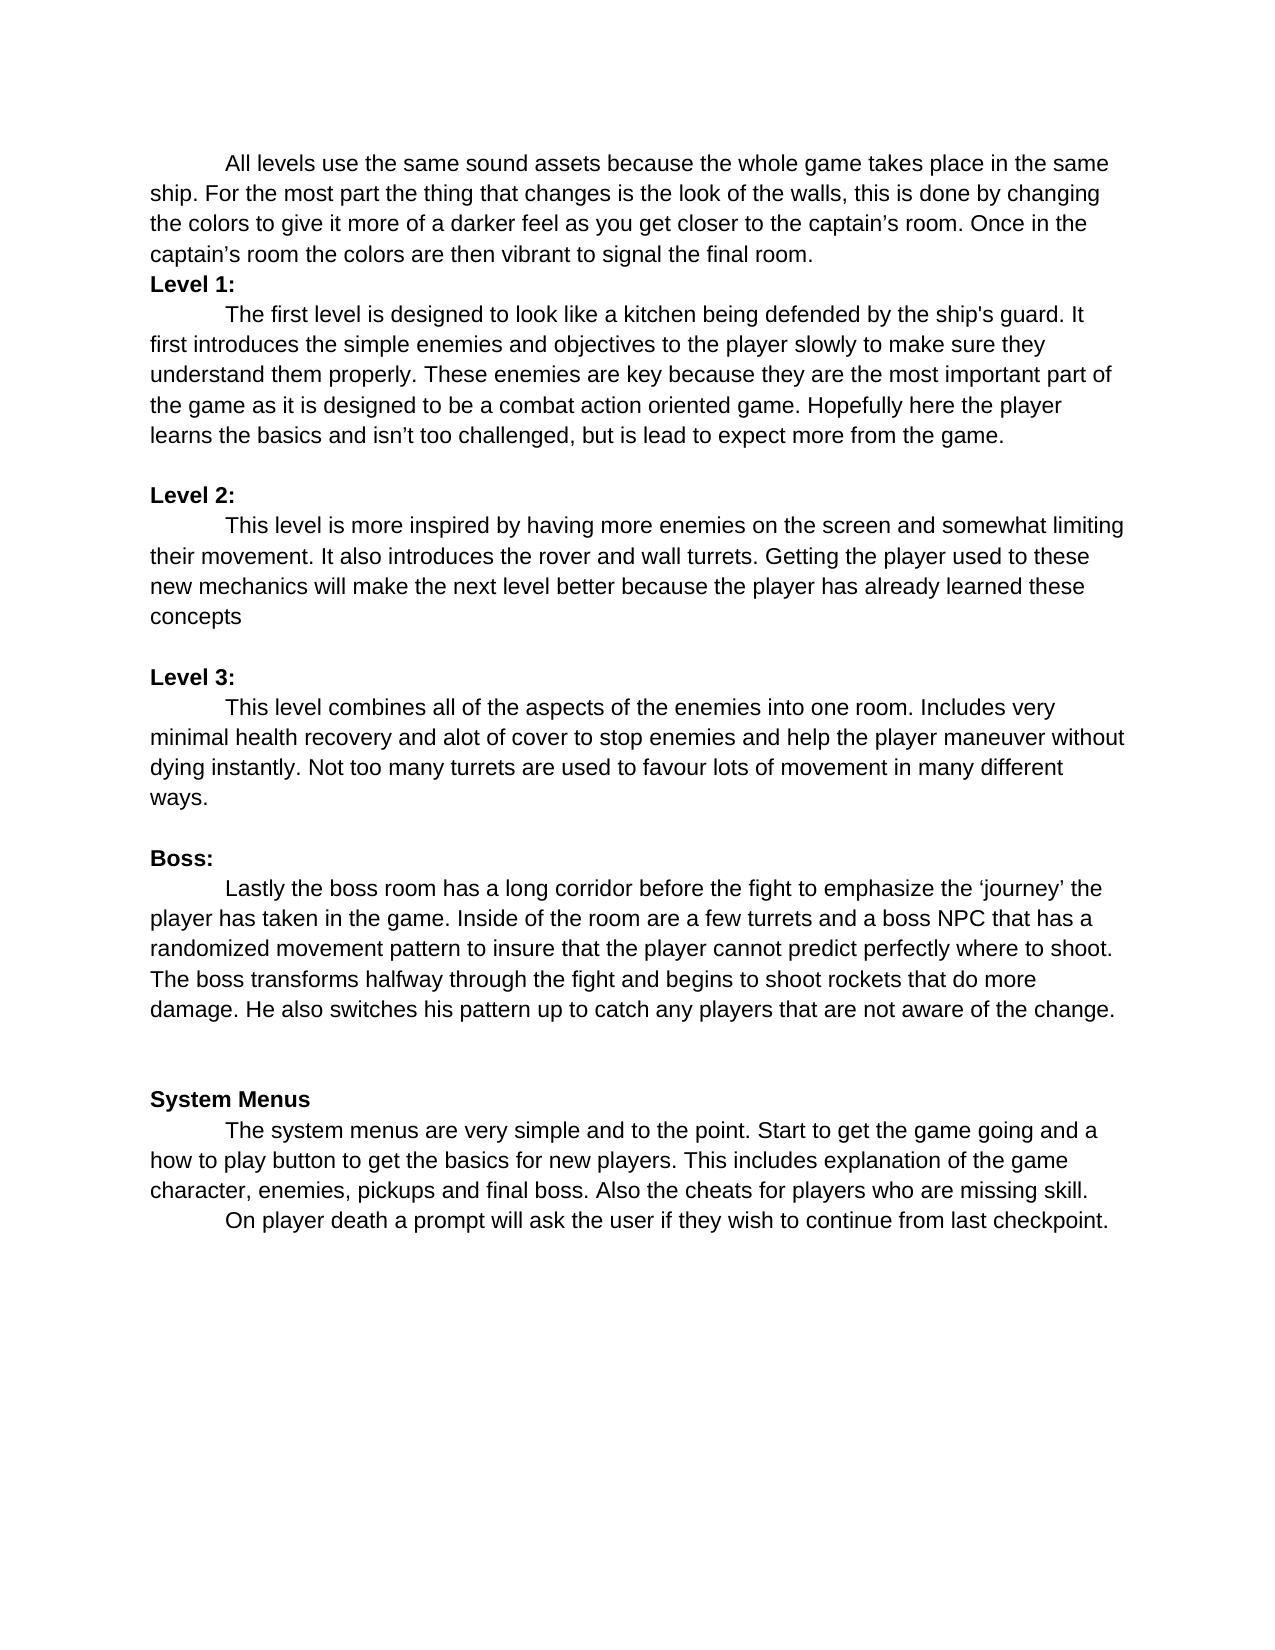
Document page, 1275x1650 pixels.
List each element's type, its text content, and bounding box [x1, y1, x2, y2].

text Lastly the boss room has a long corridor before the fight to emphasize the ‘journey’ the player has taken in the game. Inside of the room are a few turrets and a boss NPC that has a randomized movement pattern to insure that the player cannot predict perfectly where to shoot. The boss transforms halfway through the fight and begins to shoot rockets that do more damage. He also switches his pattern up to catch any players that are not aware of the change. [150, 875, 1125, 1022]
text Level 2: [150, 482, 1125, 509]
text The first level is designed to look like a kitchen being defended by the ship's guard. It first introduces the simple enemies and objectives to the player slowly to make sure they understand them properly. These enemies are key because they are the most important part of the game as it is designed to be a combat action oriented game. Hopefully here the player learns the basics and isn’t too challenged, but is lead to expect more from the game. [150, 301, 1125, 448]
text Level 1: [150, 271, 1125, 297]
text On player death a prompt will ask the user if they wish to continue from last checkpoint. [150, 1207, 1125, 1234]
text All levels use the same sound assets because the whole game takes place in the same ship. For the most part the thing that changes is the look of the walls, this is done by changing the colors to give it more of a darker feel as you get closer to the captain’s room. Once in the captain’s room the colors are then vibrant to signal the final room. [150, 150, 1125, 267]
text This level is more inspired by having more enemies on the screen and somewhat limiting their movement. It also introduces the rover and wall turrets. Getting the player used to these new mechanics will make the next level better because the player has already learned these concepts [150, 512, 1125, 629]
text Level 3: [150, 663, 1125, 690]
text This level combines all of the aspects of the enemies into one room. Includes very minimal health recovery and alot of cover to stop enemies and help the player maneuver without dying instantly. Not too many turrets are used to favour lots of movement in many different ways. [150, 694, 1125, 811]
text Boss: [150, 845, 1125, 871]
text The system menus are very simple and to the point. Start to get the game going and a how to play button to get the basics for new players. This includes explanation of the game character, enemies, pickups and final boss. Also the cheats for players who are missing skill. [150, 1117, 1125, 1203]
text System Menus [150, 1086, 1125, 1113]
